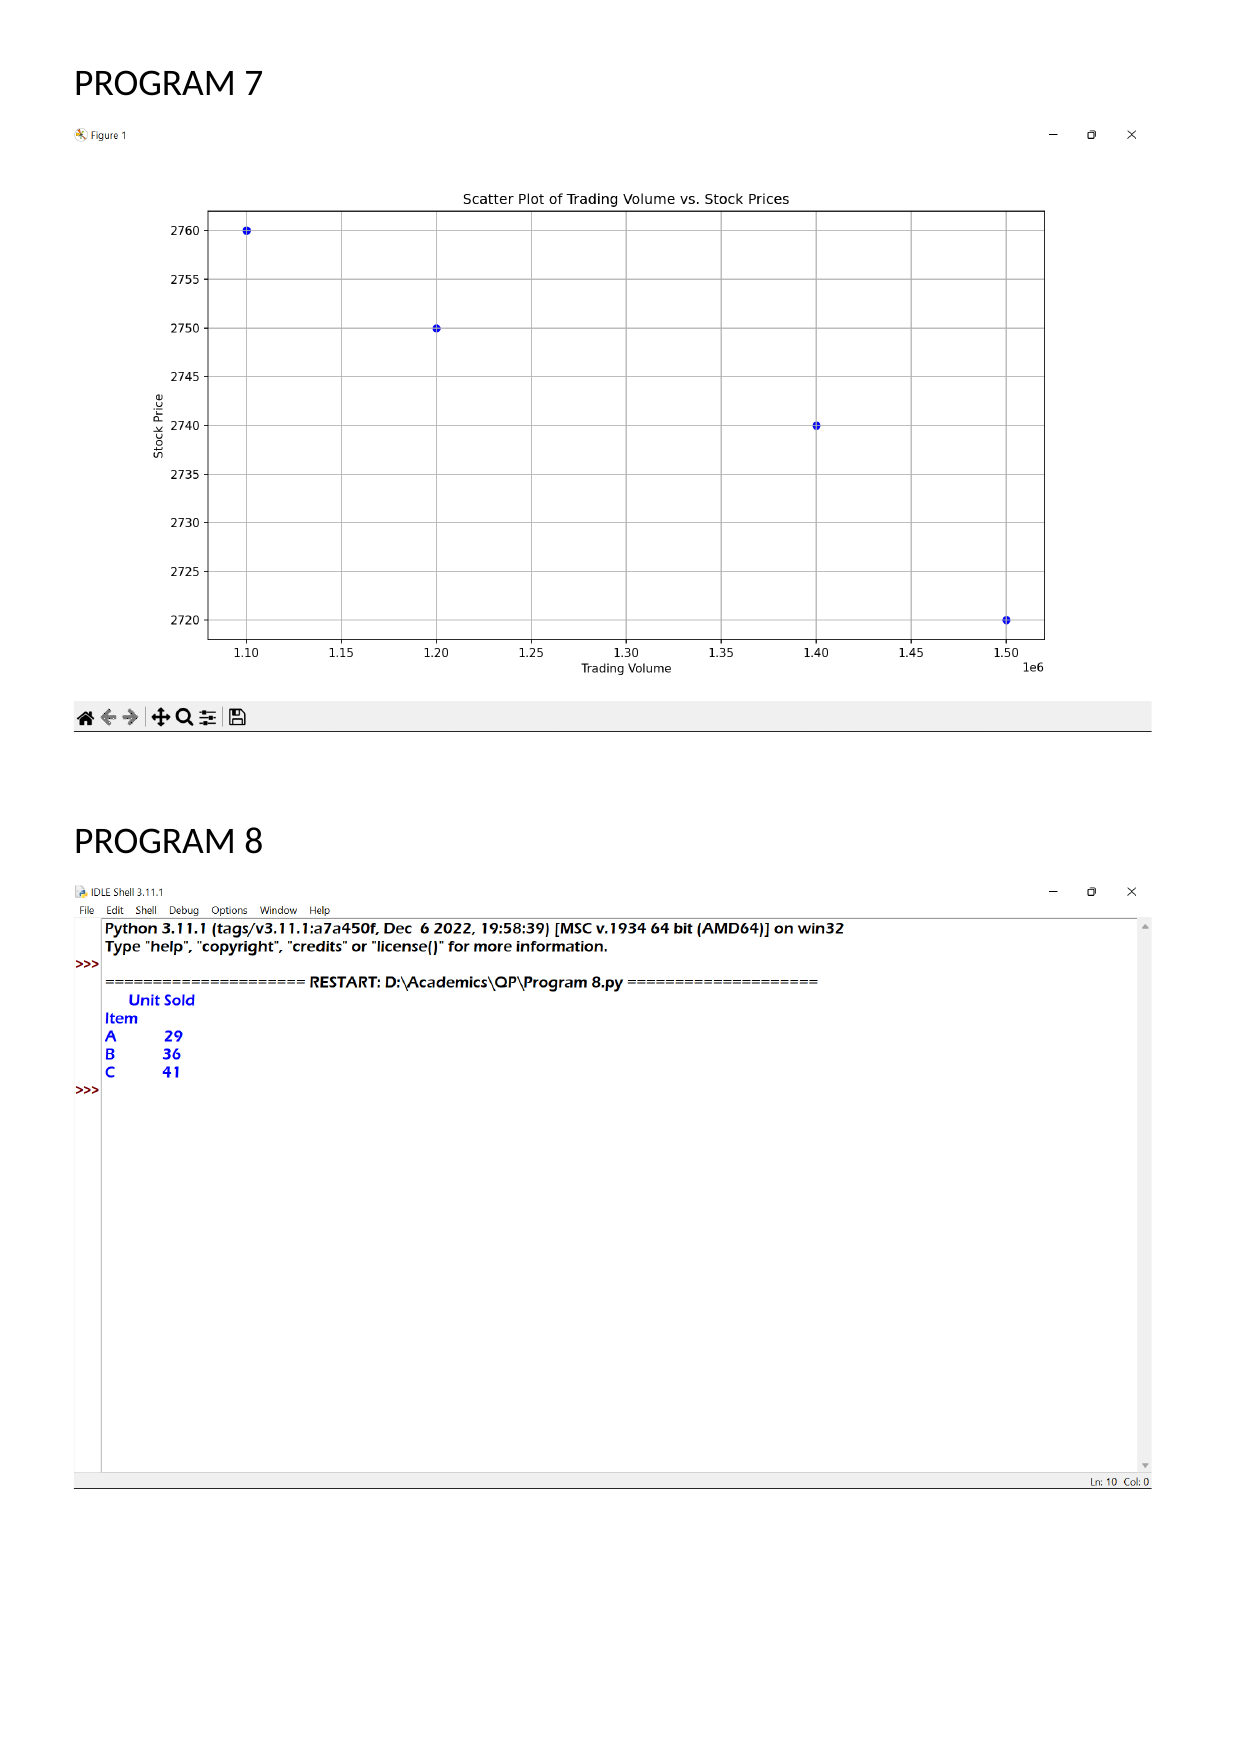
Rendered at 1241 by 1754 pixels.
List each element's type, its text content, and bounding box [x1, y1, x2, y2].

text PROGRAM 8 [74, 817, 1152, 862]
text PROGRAM 7 [74, 59, 1152, 105]
picture [73, 125, 1152, 732]
picture [73, 882, 1152, 1489]
